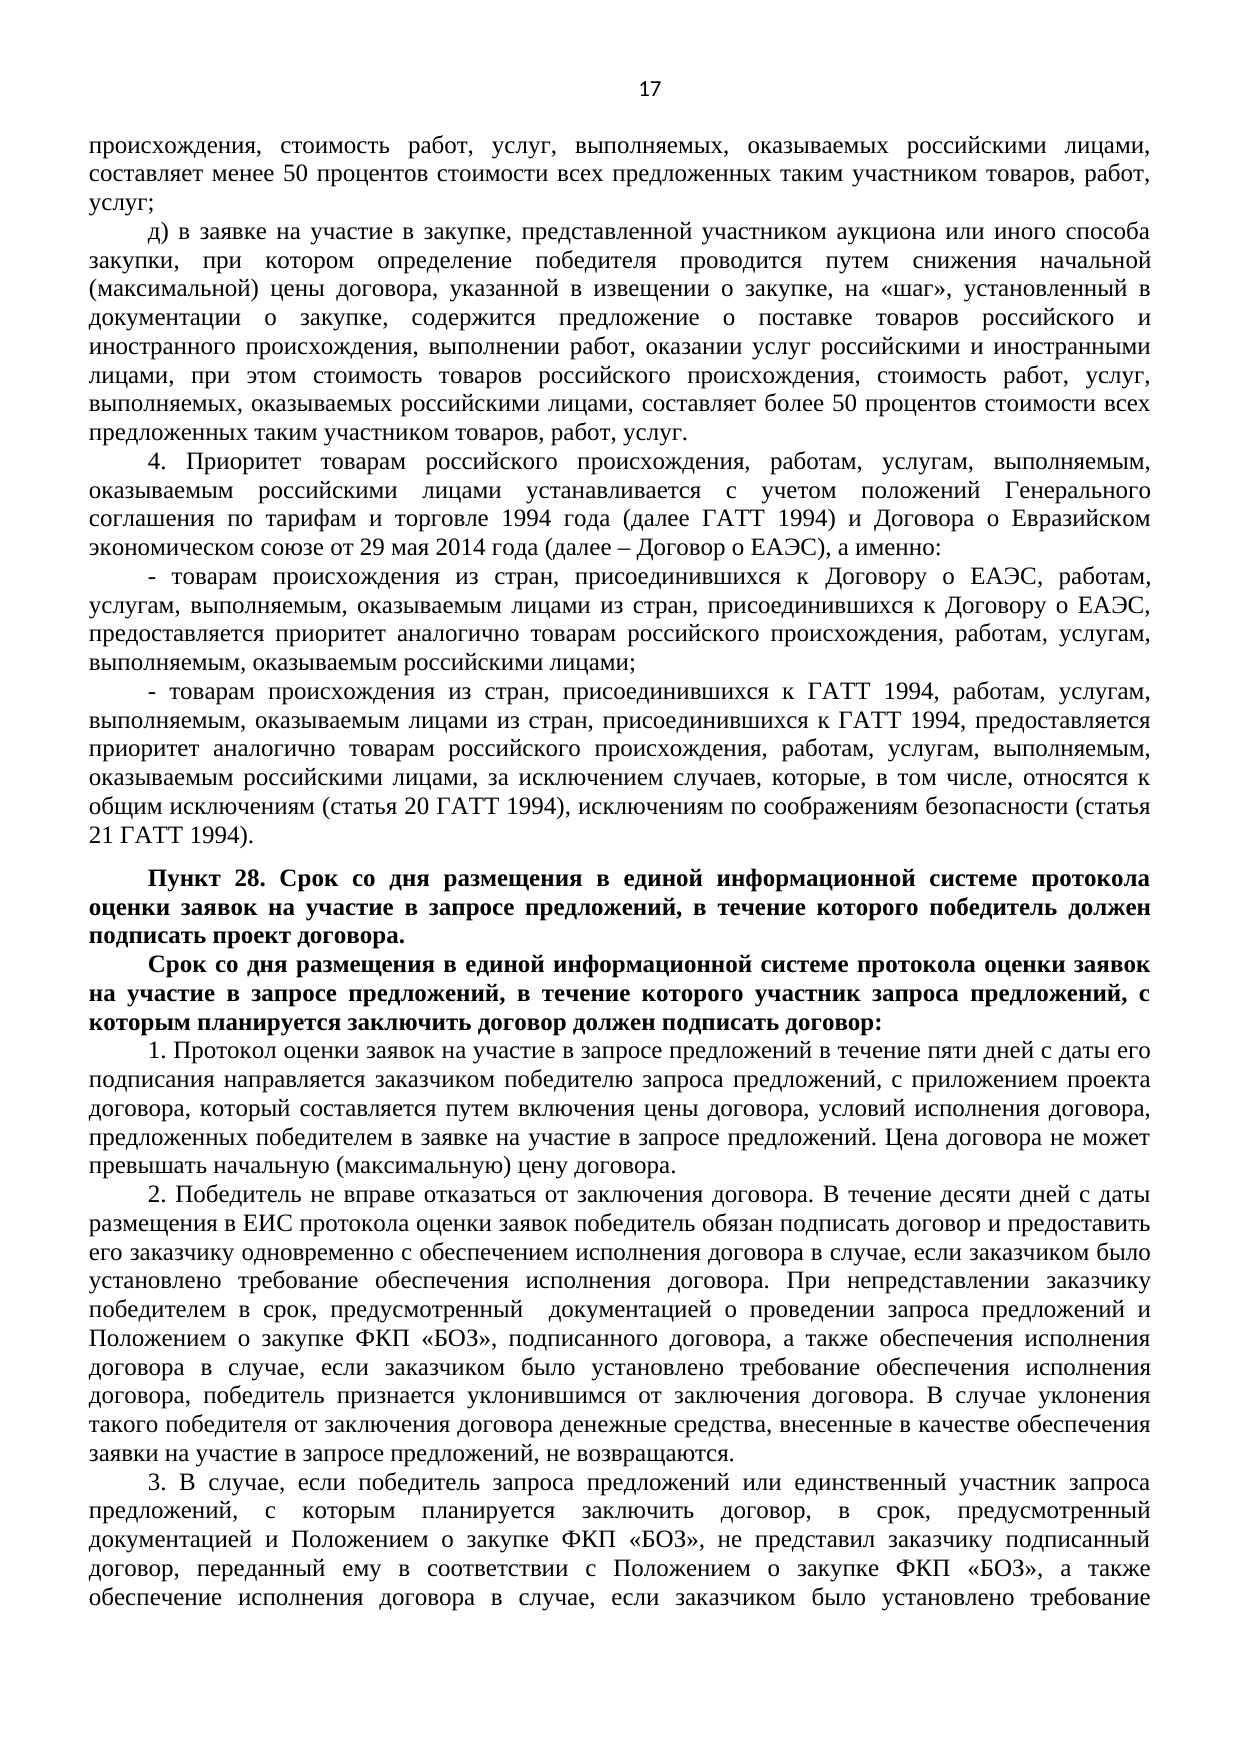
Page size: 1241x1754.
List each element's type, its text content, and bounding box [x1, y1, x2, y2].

text 2. Победитель не вправе отказаться от заключения договора. В течение десяти дней с даты размещения в ЕИС протокола оценки заявок победитель обязан подписать договор и предоставить его заказчику одновременно с обеспечением исполнения договора в случае, если заказчиком было установлено требование обеспечения исполнения договора. При непредставлении заказчику победителем в срок, предусмотренный документацией о проведении запроса предложений и Положением о закупке ФКП «БОЗ», подписанного договора, а также обеспечения исполнения договора в случае, если заказчиком было установлено требование обеспечения исполнения договора, победитель признается уклонившимся от заключения договора. В случае уклонения такого победителя от заключения договора денежные средства, внесенные в качестве обеспечения заявки на участие в запросе предложений, не возвращаются. [89, 1179, 1152, 1467]
text - товарам происхождения из стран, присоединившихся к ГАТТ 1994, работам, услугам, выполняемым, оказываемым лицами из стран, присоединившихся к ГАТТ 1994, предоставляется приоритет аналогично товарам российского происхождения, работам, услугам, выполняемым, оказываемым российскими лицами, за исключением случаев, которые, в том числе, относятся к общим исключениям (статья 20 ГАТТ 1994), исключениям по соображениям безопасности (статья 21 ГАТТ 1994). [89, 676, 1152, 848]
text 1. Протокол оценки заявок на участие в запросе предложений в течение пяти дней с даты его подписания направляется заказчиком победителю запроса предложений, с приложением проекта договора, который составляется путем включения цены договора, условий исполнения договора, предложенных победителем в заявке на участие в запросе предложений. Цена договора не может превышать начальную (максимальную) цену договора. [89, 1035, 1152, 1179]
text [89, 1467, 1152, 1610]
text д) в заявке на участие в закупке, представленной участником аукциона или иного способа закупки, при котором определение победителя проводится путем снижения начальной (максимальной) цены договора, указанной в извещении о закупке, на «шаг», установленный в документации о закупке, содержится предложение о поставке товаров российского и иностранного происхождения, выполнении работ, оказании услуг российскими и иностранными лицами, при этом стоимость товаров российского происхождения, стоимость работ, услуг, выполняемых, оказываемых российскими лицами, составляет более 50 процентов стоимости всех предложенных таким участником товаров, работ, услуг. [89, 216, 1152, 446]
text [89, 130, 1152, 216]
text - товарам происхождения из стран, присоединившихся к Договору о ЕАЭС, работам, услугам, выполняемым, оказываемым лицами из стран, присоединившихся к Договору о ЕАЭС, предоставляется приоритет аналогично товарам российского происхождения, работам, услугам, выполняемым, оказываемым российскими лицами; [89, 561, 1152, 676]
text Пункт 28. Срок со дня размещения в единой информационной системе протокола оценки заявок на участие в запросе предложений, в течение которого победитель должен подписать проект договора. [89, 863, 1152, 949]
text 4. Приоритет товарам российского происхождения, работам, услугам, выполняемым, оказываемым российскими лицами устанавливается с учетом положений Генерального соглашения по тарифам и торговле 1994 года (далее ГАТТ 1994) и Договора о Евразийском экономическом союзе от 29 мая 2014 года (далее – Договор о ЕАЭС), а именно: [89, 446, 1152, 561]
text Срок со дня размещения в единой информационной системе протокола оценки заявок на участие в запросе предложений, в течение которого участник запроса предложений, с которым планируется заключить договор должен подписать договор: [89, 949, 1152, 1035]
